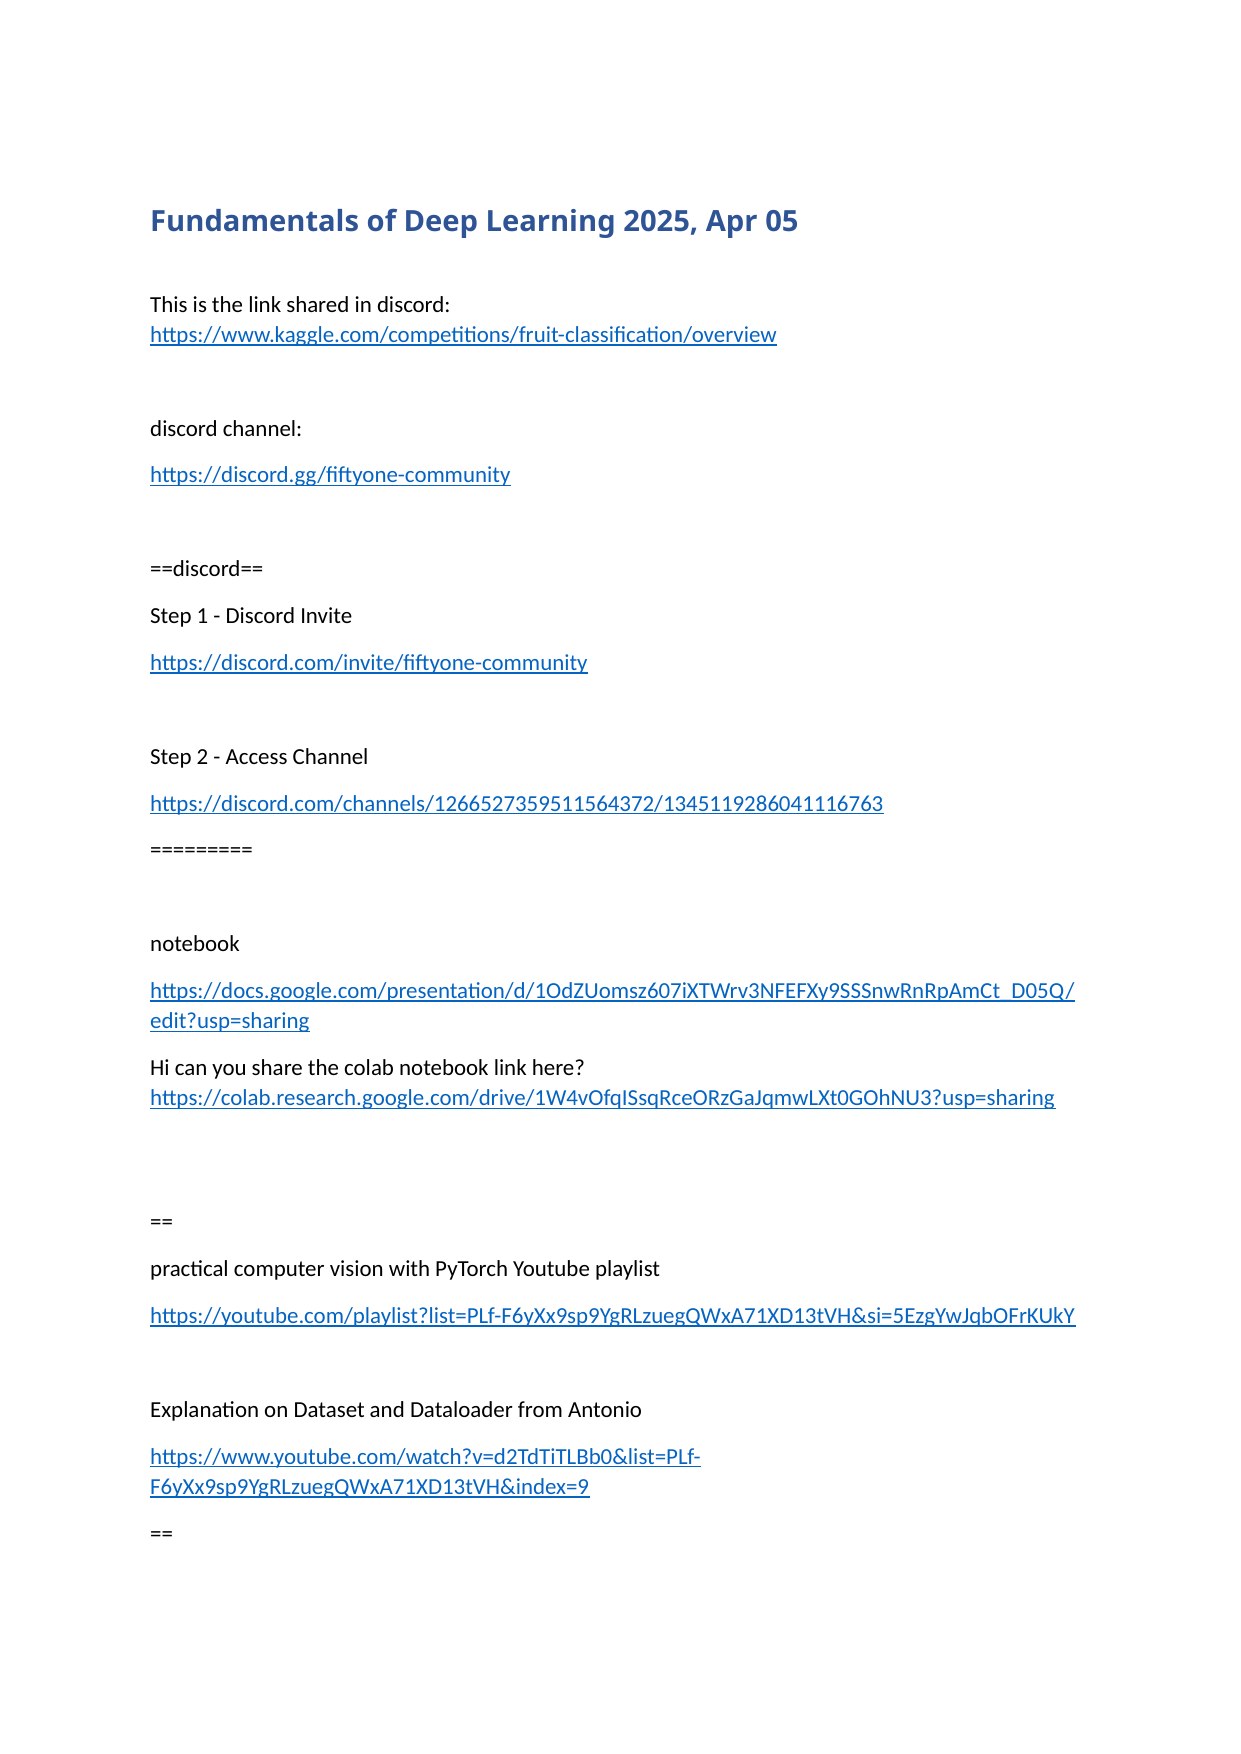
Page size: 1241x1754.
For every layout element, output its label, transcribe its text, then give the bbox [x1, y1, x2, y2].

text == [150, 1207, 1090, 1235]
subtitle Fundamentals of Deep Learning 2025, Apr 05 [150, 200, 1090, 240]
text https://discord.com/channels/1266527359511564372/1345119286041116763 [150, 789, 1090, 817]
text https://docs.google.com/presentation/d/1OdZUomsz607iXTWrv3NFEFXy9SSSnwRnRpAmCt_D05Q/edit?usp=sharing [150, 976, 1090, 1034]
text == [150, 1519, 1090, 1547]
text Hi can you share the colab notebook link here? https://colab.research.google.com/drive/1W4vOfqISsqRceORzGaJqmwLXt0GOhNU3?usp=sharing [150, 1053, 1090, 1111]
text https://youtube.com/playlist?list=PLf-F6yXx9sp9YgRLzuegQWxA71XD13tVH&si=5EzgYwJqbOFrKUkY [150, 1301, 1090, 1329]
text ==discord== [150, 554, 1090, 582]
text https://discord.gg/fiftyone-community [150, 461, 1090, 488]
text https://www.youtube.com/watch?v=d2TdTiTLBb0&list=PLf-F6yXx9sp9YgRLzuegQWxA71XD13tVH&index=9 [150, 1442, 1090, 1500]
text discord channel: [150, 414, 1090, 442]
text Explanation on Dataset and Dataloader from Antonio [150, 1395, 1090, 1423]
text Step 1 - Discord Invite [150, 601, 1090, 629]
text notebook [150, 929, 1090, 957]
text ========= [150, 836, 1090, 863]
text This is the link shared in discord: https://www.kaggle.com/competitions/fruit-classification/overview [150, 290, 1090, 348]
text Step 2 - Access Channel [150, 742, 1090, 770]
text practical computer vision with PyTorch Youtube playlist [150, 1254, 1090, 1282]
text https://discord.com/invite/fiftyone-community [150, 648, 1090, 676]
